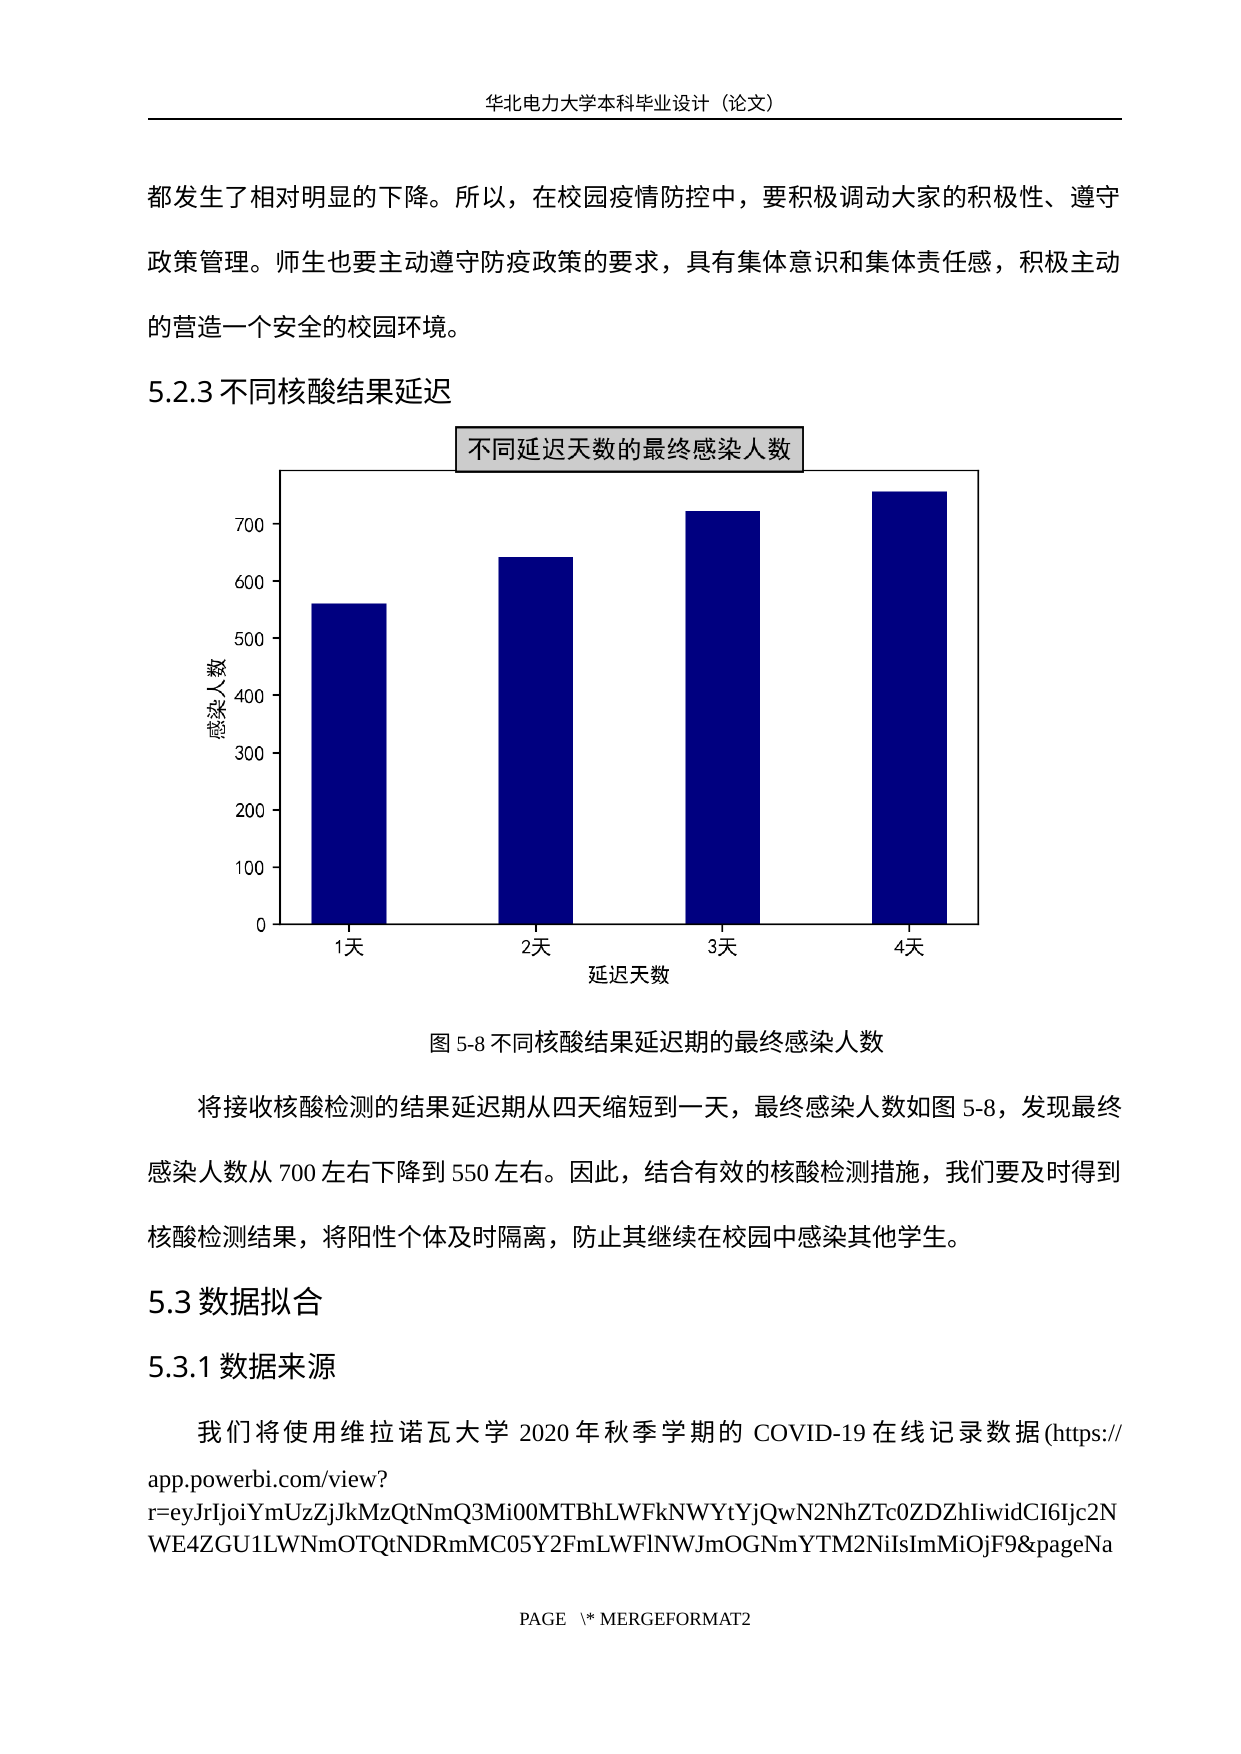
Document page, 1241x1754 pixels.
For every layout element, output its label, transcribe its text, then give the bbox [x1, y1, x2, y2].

subtitle 5.3.1数据来源 [148, 1333, 1122, 1398]
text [148, 1398, 1122, 1560]
subtitle 5.3数据拟合 [148, 1268, 1122, 1333]
subtitle 5.2.3不同核酸结果延迟 [148, 358, 1122, 423]
text 图 5-8 不同核酸结果延迟期的最终感染人数 [148, 1008, 1122, 1073]
picture [191, 422, 993, 999]
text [148, 163, 1122, 358]
text 将接收核酸检测的结果延迟期从四天缩短到一天，最终感染人数如图5-8，发现最终感染人数从700左右下降到550左右。因此，结合有效的核酸检测措施，我们要及时得到核酸检测结果，将阳性个体及时隔离，防止其继续在校园中感染其他学生。 [148, 1073, 1122, 1268]
